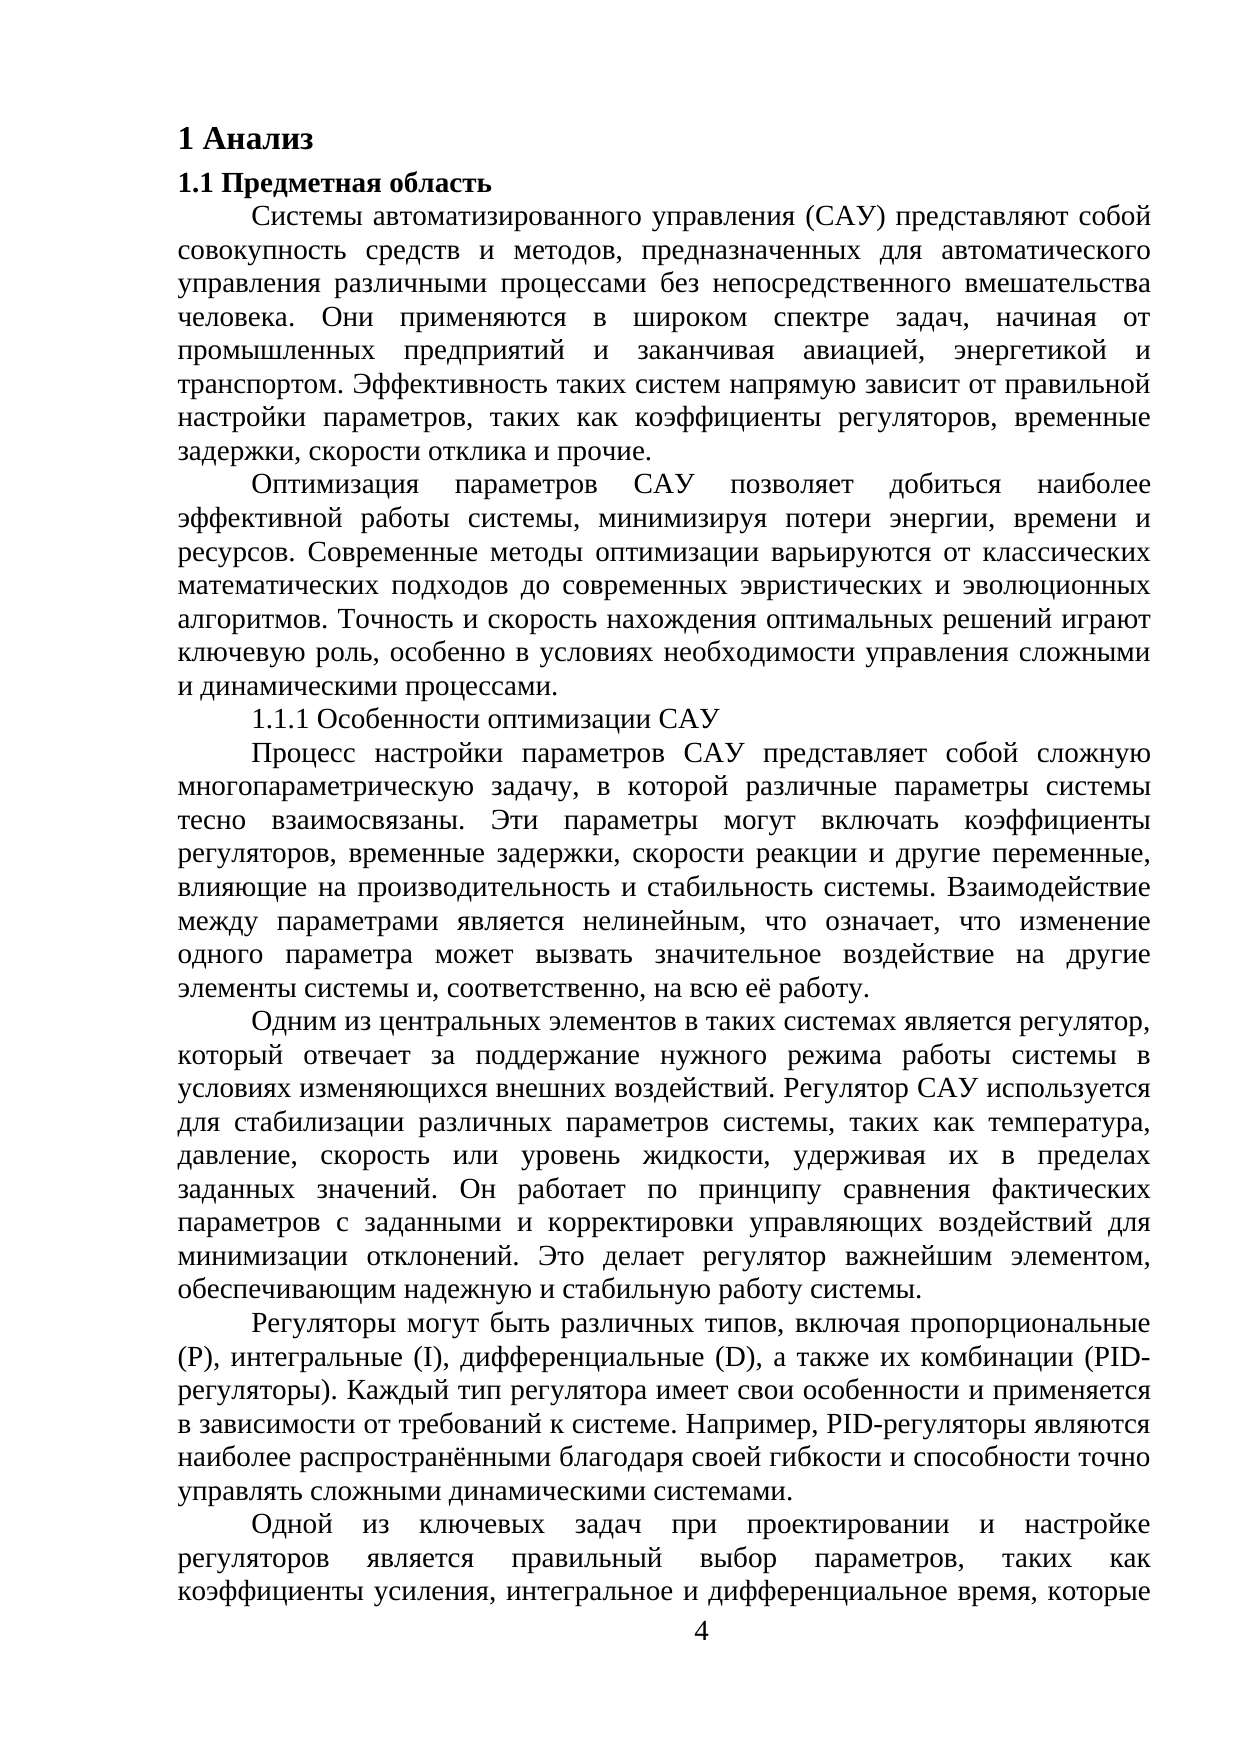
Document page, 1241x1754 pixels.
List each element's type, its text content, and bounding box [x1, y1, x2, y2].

subtitle 1.1.1 Особенности оптимизации САУ [177, 701, 1152, 735]
text Регуляторы могут быть различных типов, включая пропорциональные (P), интегральные (I), дифференциальные (D), а также их комбинации (PID-регуляторы). Каждый тип регулятора имеет свои особенности и применяется в зависимости от требований к системе. Например, PID-регуляторы являются наиболее распространёнными благодаря своей гибкости и способности точно управлять сложными динамическими системами. [177, 1305, 1152, 1506]
subtitle 1.1 Предметная область [177, 165, 1152, 198]
subtitle 1 Анализ [177, 118, 1152, 156]
text Системы автоматизированного управления (САУ) представляют собой совокупность средств и методов, предназначенных для автоматического управления различными процессами без непосредственного вмешательства человека. Они применяются в широком спектре задач, начиная от промышленных предприятий и заканчивая авиацией, энергетикой и транспортом. Эффективность таких систем напрямую зависит от правильной настройки параметров, таких как коэффициенты регуляторов, временные задержки, скорости отклика и прочие. [177, 198, 1152, 467]
text Одним из центральных элементов в таких системах является регулятор, который отвечает за поддержание нужного режима работы системы в условиях изменяющихся внешних воздействий. Регулятор САУ используется для стабилизации различных параметров системы, таких как температура, давление, скорость или уровень жидкости, удерживая их в пределах заданных значений. Он работает по принципу сравнения фактических параметров с заданными и корректировки управляющих воздействий для минимизации отклонений. Это делает регулятор важнейшим элементом, обеспечивающим надежную и стабильную работу системы. [177, 1003, 1152, 1305]
text Оптимизация параметров САУ позволяет добиться наиболее эффективной работы системы, минимизируя потери энергии, времени и ресурсов. Современные методы оптимизации варьируются от классических математических подходов до современных эвристических и эволюционных алгоритмов. Точность и скорость нахождения оптимальных решений играют ключевую роль, особенно в условиях необходимости управления сложными и динамическими процессами. [177, 467, 1152, 701]
text Процесс настройки параметров САУ представляет собой сложную многопараметрическую задачу, в которой различные параметры системы тесно взаимосвязаны. Эти параметры могут включать коэффициенты регуляторов, временные задержки, скорости реакции и другие переменные, влияющие на производительность и стабильность системы. Взаимодействие между параметрами является нелинейным, что означает, что изменение одного параметра может вызвать значительное воздействие на другие элементы системы и, соответственно, на всю её работу. [177, 735, 1152, 1003]
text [177, 1506, 1152, 1607]
